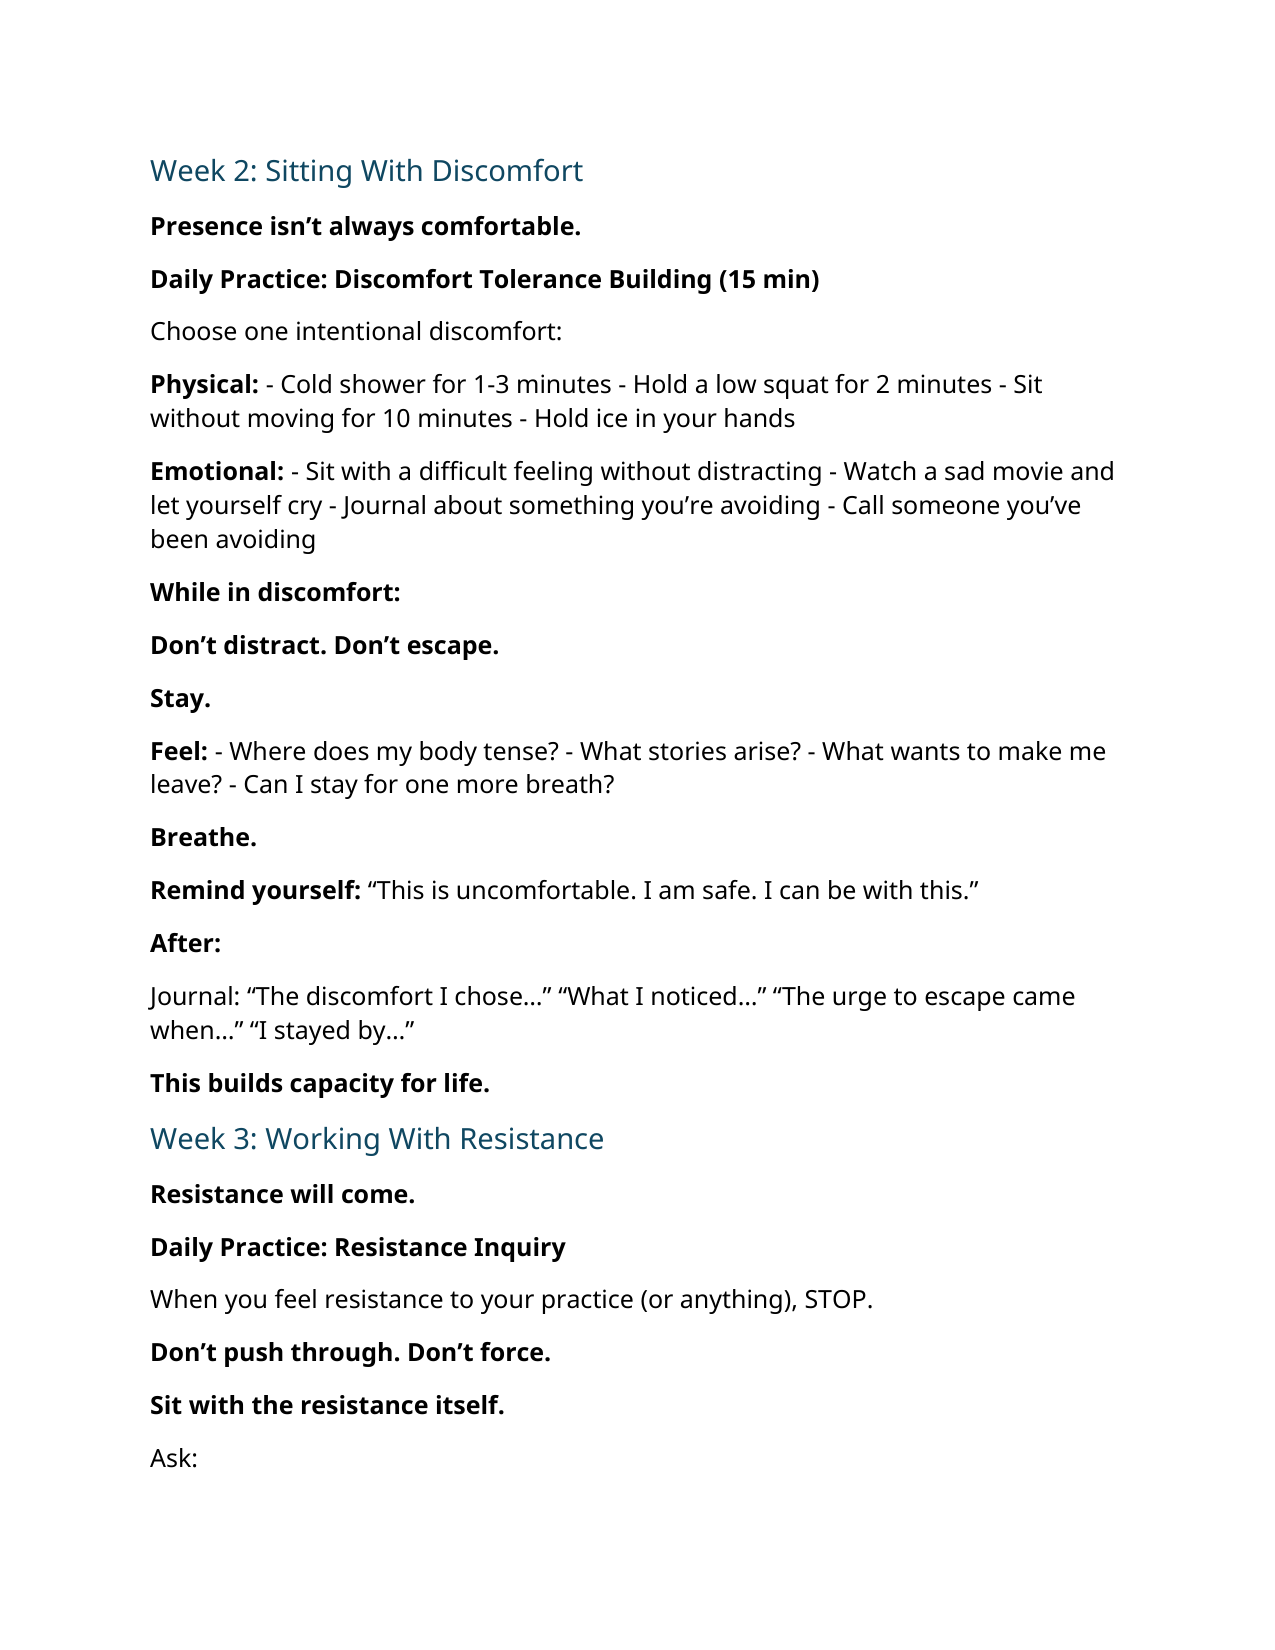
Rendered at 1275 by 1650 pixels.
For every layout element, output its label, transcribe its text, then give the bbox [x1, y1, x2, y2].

text Feel: - Where does my body tense? - What stories arise? - What wants to make me leave? - Can I stay for one more breath? [150, 733, 1125, 801]
text Stay. [150, 680, 1125, 714]
subtitle Week 2: Sitting With Discomfort [150, 150, 1125, 190]
text This builds capacity for life. [150, 1065, 1125, 1099]
text Sit with the resistance itself. [150, 1388, 1125, 1422]
text Daily Practice: Resistance Inquiry [150, 1229, 1125, 1263]
text Journal: “The discomfort I chose…” “What I noticed…” “The urge to escape came when…” “I stayed by…” [150, 978, 1125, 1047]
text Ask: [150, 1441, 1125, 1475]
text While in discomfort: [150, 575, 1125, 609]
text Don’t distract. Don’t escape. [150, 627, 1125, 662]
text Resistance will come. [150, 1177, 1125, 1211]
text Presence isn’t always comfortable. [150, 208, 1125, 242]
text After: [150, 926, 1125, 960]
text Choose one intentional discomfort: [150, 314, 1125, 348]
text Daily Practice: Discomfort Tolerance Building (15 min) [150, 261, 1125, 295]
subtitle Week 3: Working With Resistance [150, 1118, 1125, 1158]
text Breathe. [150, 820, 1125, 854]
text When you feel resistance to your practice (or anything), STOP. [150, 1282, 1125, 1316]
text Emotional: - Sit with a difficult feeling without distracting - Watch a sad movie and let yourself cry - Journal about something you’re avoiding - Call someone you’ve been avoiding [150, 454, 1125, 556]
text Physical: - Cold shower for 1-3 minutes - Hold a low squat for 2 minutes - Sit without moving for 10 minutes - Hold ice in your hands [150, 367, 1125, 435]
text Don’t push through. Don’t force. [150, 1335, 1125, 1369]
text Remind yourself: “This is uncomfortable. I am safe. I can be with this.” [150, 873, 1125, 907]
